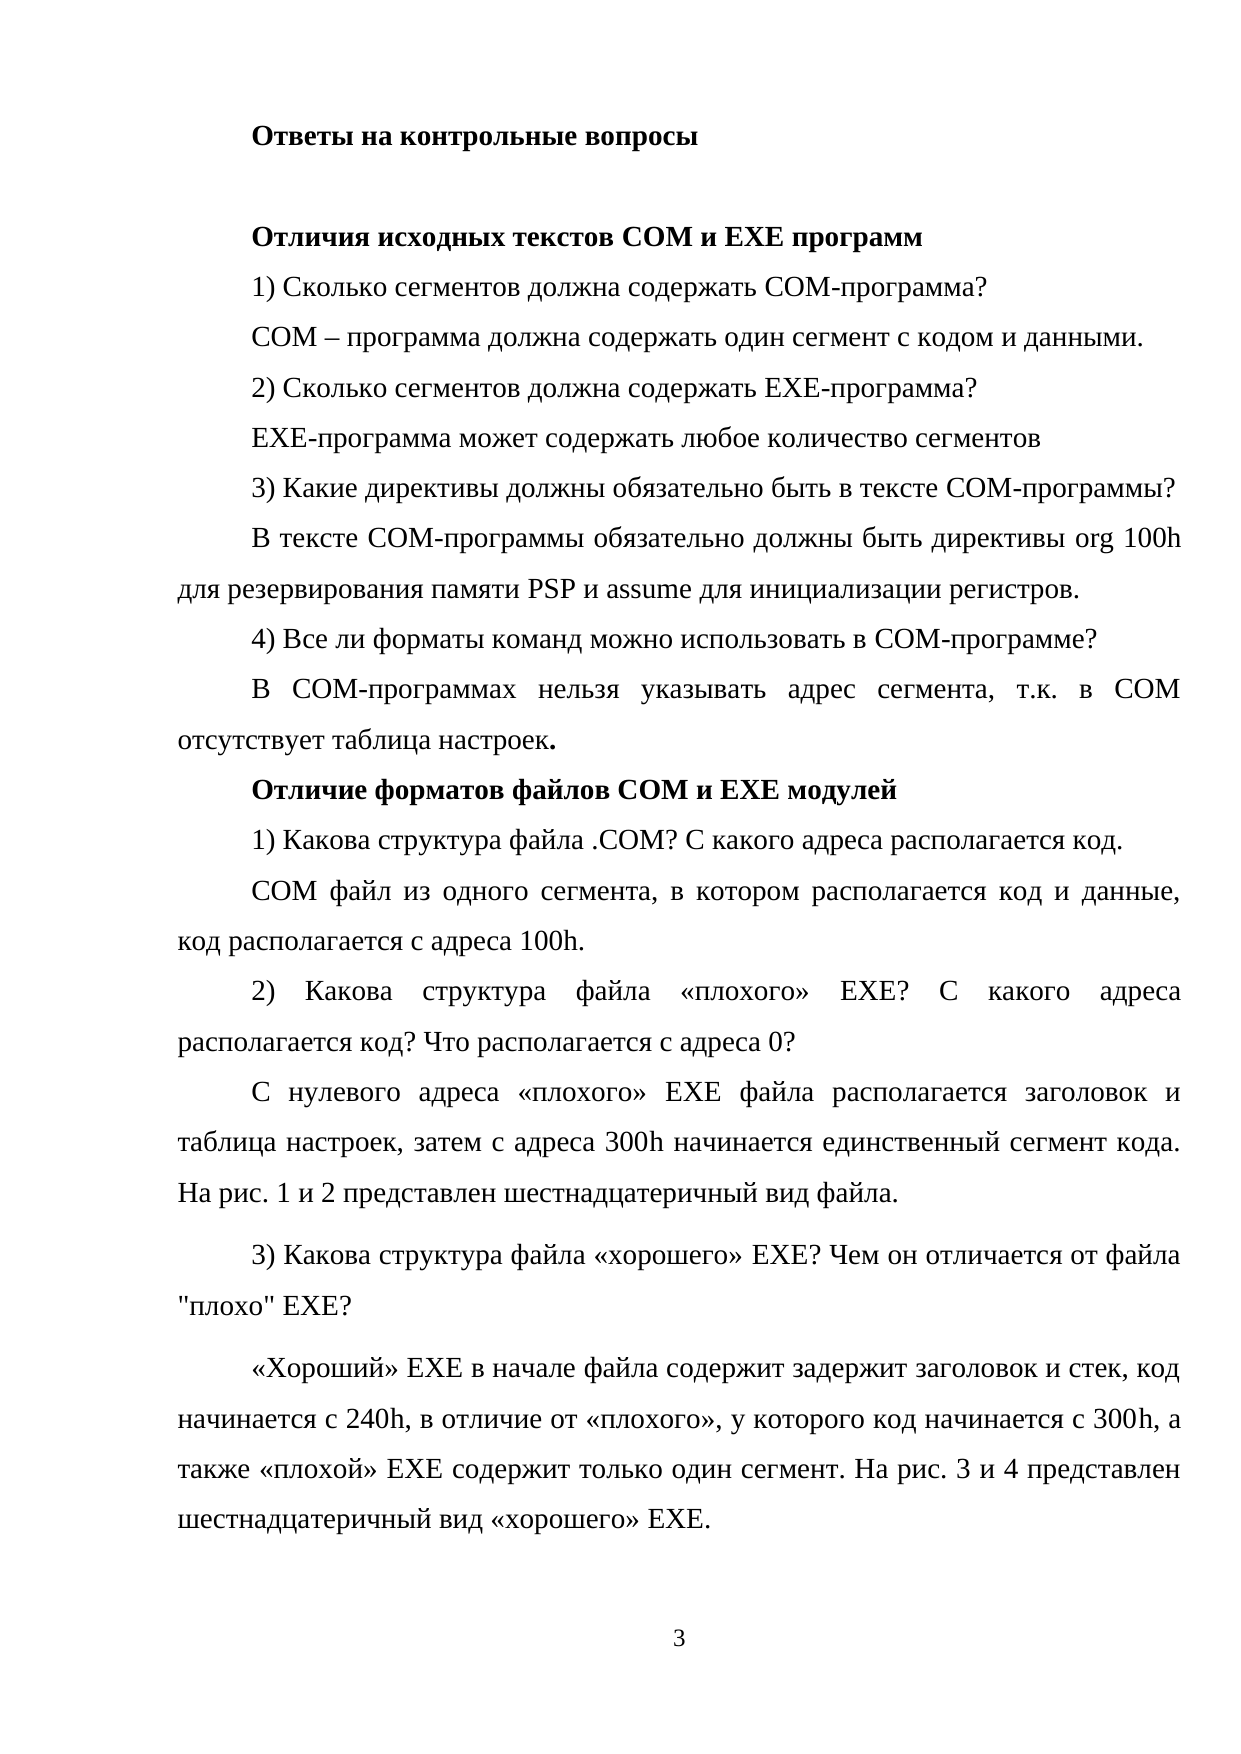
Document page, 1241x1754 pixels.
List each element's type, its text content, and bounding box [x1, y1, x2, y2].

text COM файл из одного сегмента, в котором располагается код и данные, код располагается с адреса 100h. [177, 873, 1181, 957]
text EXE-программа может содержать любое количество сегментов [177, 420, 1181, 453]
text 1) Сколько сегментов должна содержать COM-программа? [177, 269, 1181, 303]
text «Хороший» EXE в начале файла содержит задержит заголовок и стек, код начинается с 240h, в отличие от «плохого», у которого код начинается с 300h, а также «плохой» EXE содержит только один сегмент. На рис. 3 и 4 представлен шестнадцатеричный вид «хорошего» EXE. [177, 1351, 1181, 1535]
text 4) Все ли форматы команд можно использовать в COM-программе? [177, 621, 1181, 655]
text СОМ – программа должна содержать один сегмент с кодом и данными. [177, 319, 1181, 353]
text В тексте COM-программы обязательно должны быть директивы org 100h для резервирования памяти PSP и assume для инициализации регистров. [177, 521, 1181, 604]
text Отличия исходных текстов COM и EXE программ [177, 219, 1181, 252]
text В COM-программах нельзя указывать адрес сегмента, т.к. в COM отсутствует таблица настроек. [177, 672, 1181, 755]
text Отличие форматов файлов COM и EXE модулей [177, 772, 1181, 806]
text С нулевого адреса «плохого» EXE файла располагается заголовок и таблица настроек, затем с адреса 300h начинается единственный сегмент кода. На рис. 1 и 2 представлен шестнадцатеричный вид файла. [177, 1074, 1181, 1208]
text 2) Сколько сегментов должна содержать EXE-программа? [177, 370, 1181, 403]
text 1) Какова структура файла .COM? С какого адреса располагается код. [177, 822, 1181, 856]
text Ответы на контрольные вопросы [177, 118, 1181, 152]
text 3) Какова структура файла «хорошего» EXE? Чем он отличается от файла "плохо" EXE? [177, 1237, 1181, 1321]
text 3) Какие директивы должны обязательно быть в тексте COM-программы? [177, 470, 1181, 504]
text 2) Какова структура файла «плохого» EXE? С какого адреса располагается код? Что располагается с адреса 0? [177, 973, 1181, 1057]
